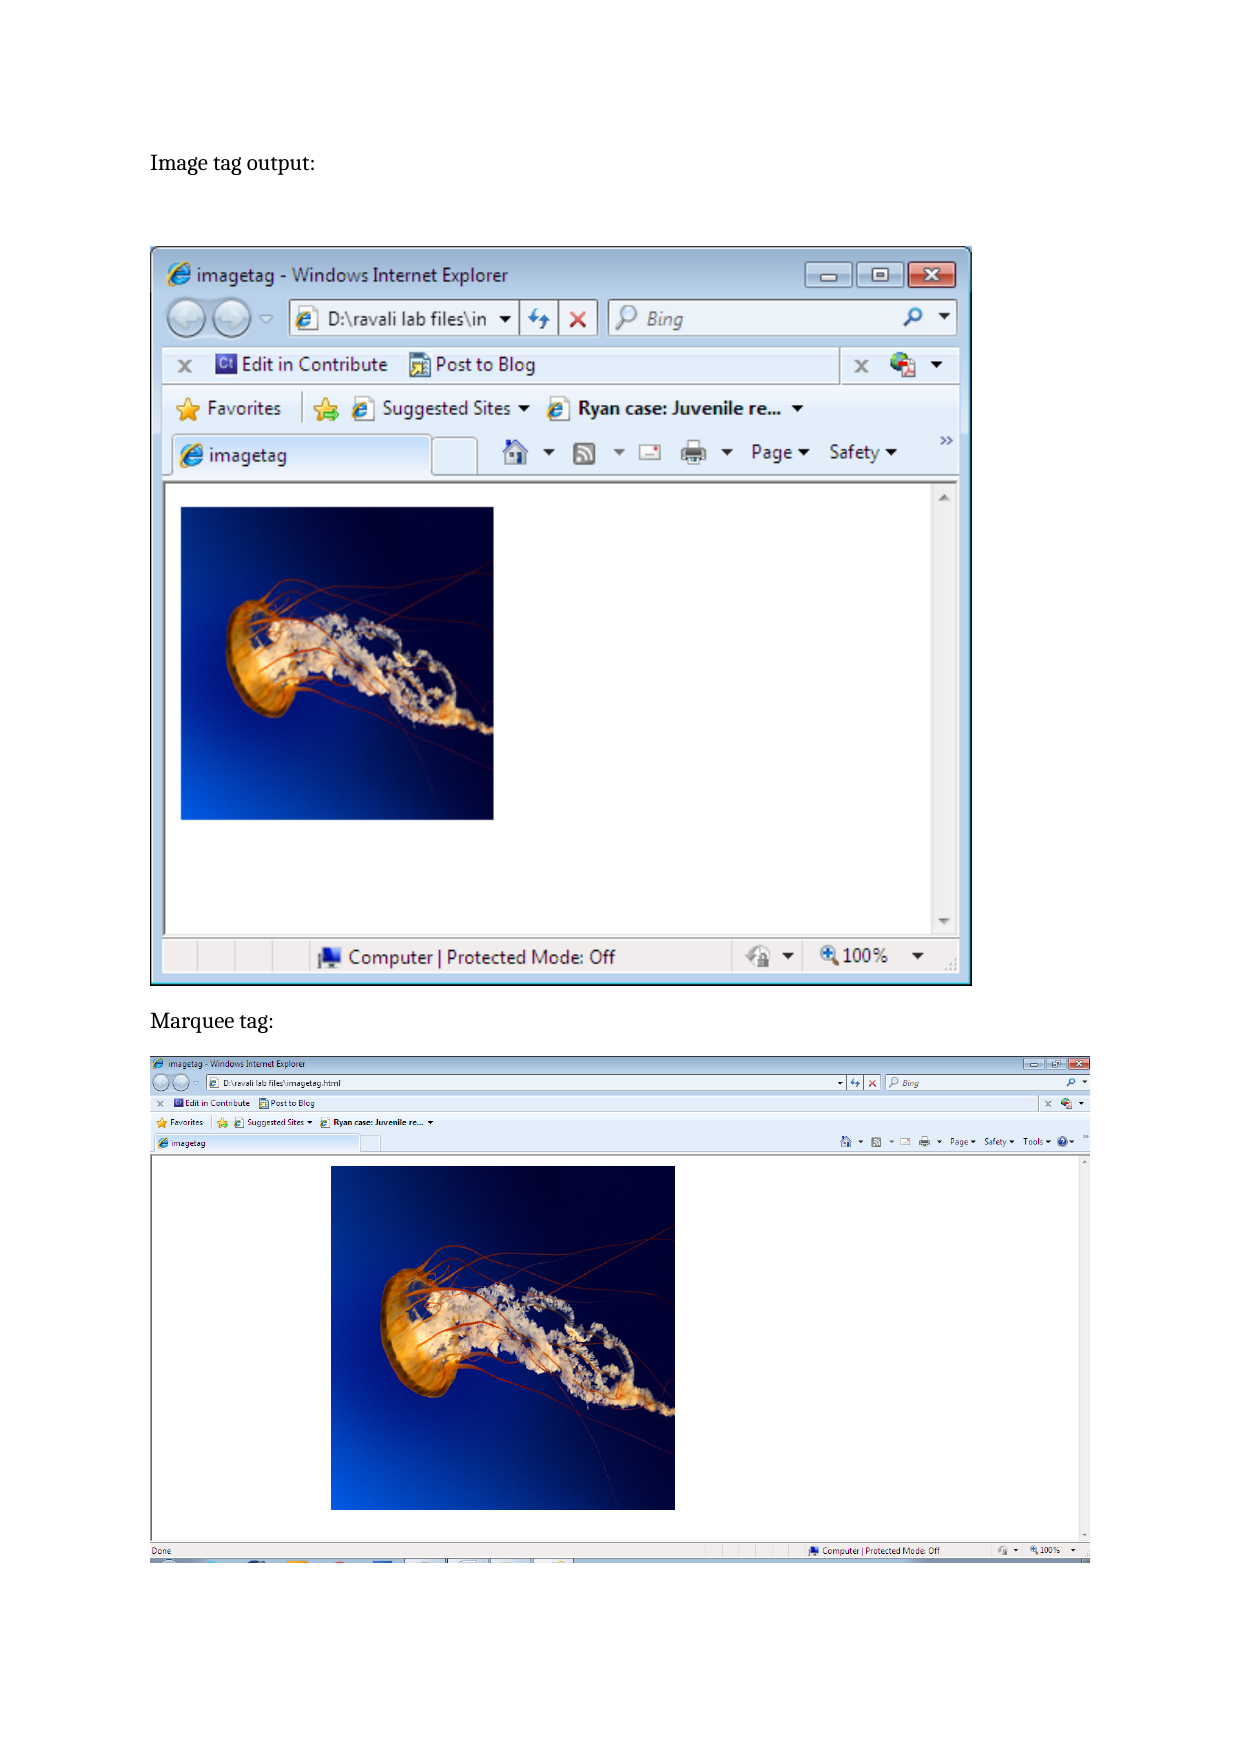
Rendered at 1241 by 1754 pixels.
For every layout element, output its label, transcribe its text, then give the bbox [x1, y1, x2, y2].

picture [150, 246, 972, 986]
picture [150, 1056, 1091, 1563]
text Image tag output: [150, 150, 1090, 176]
text Marquee tag: [150, 1008, 1090, 1034]
